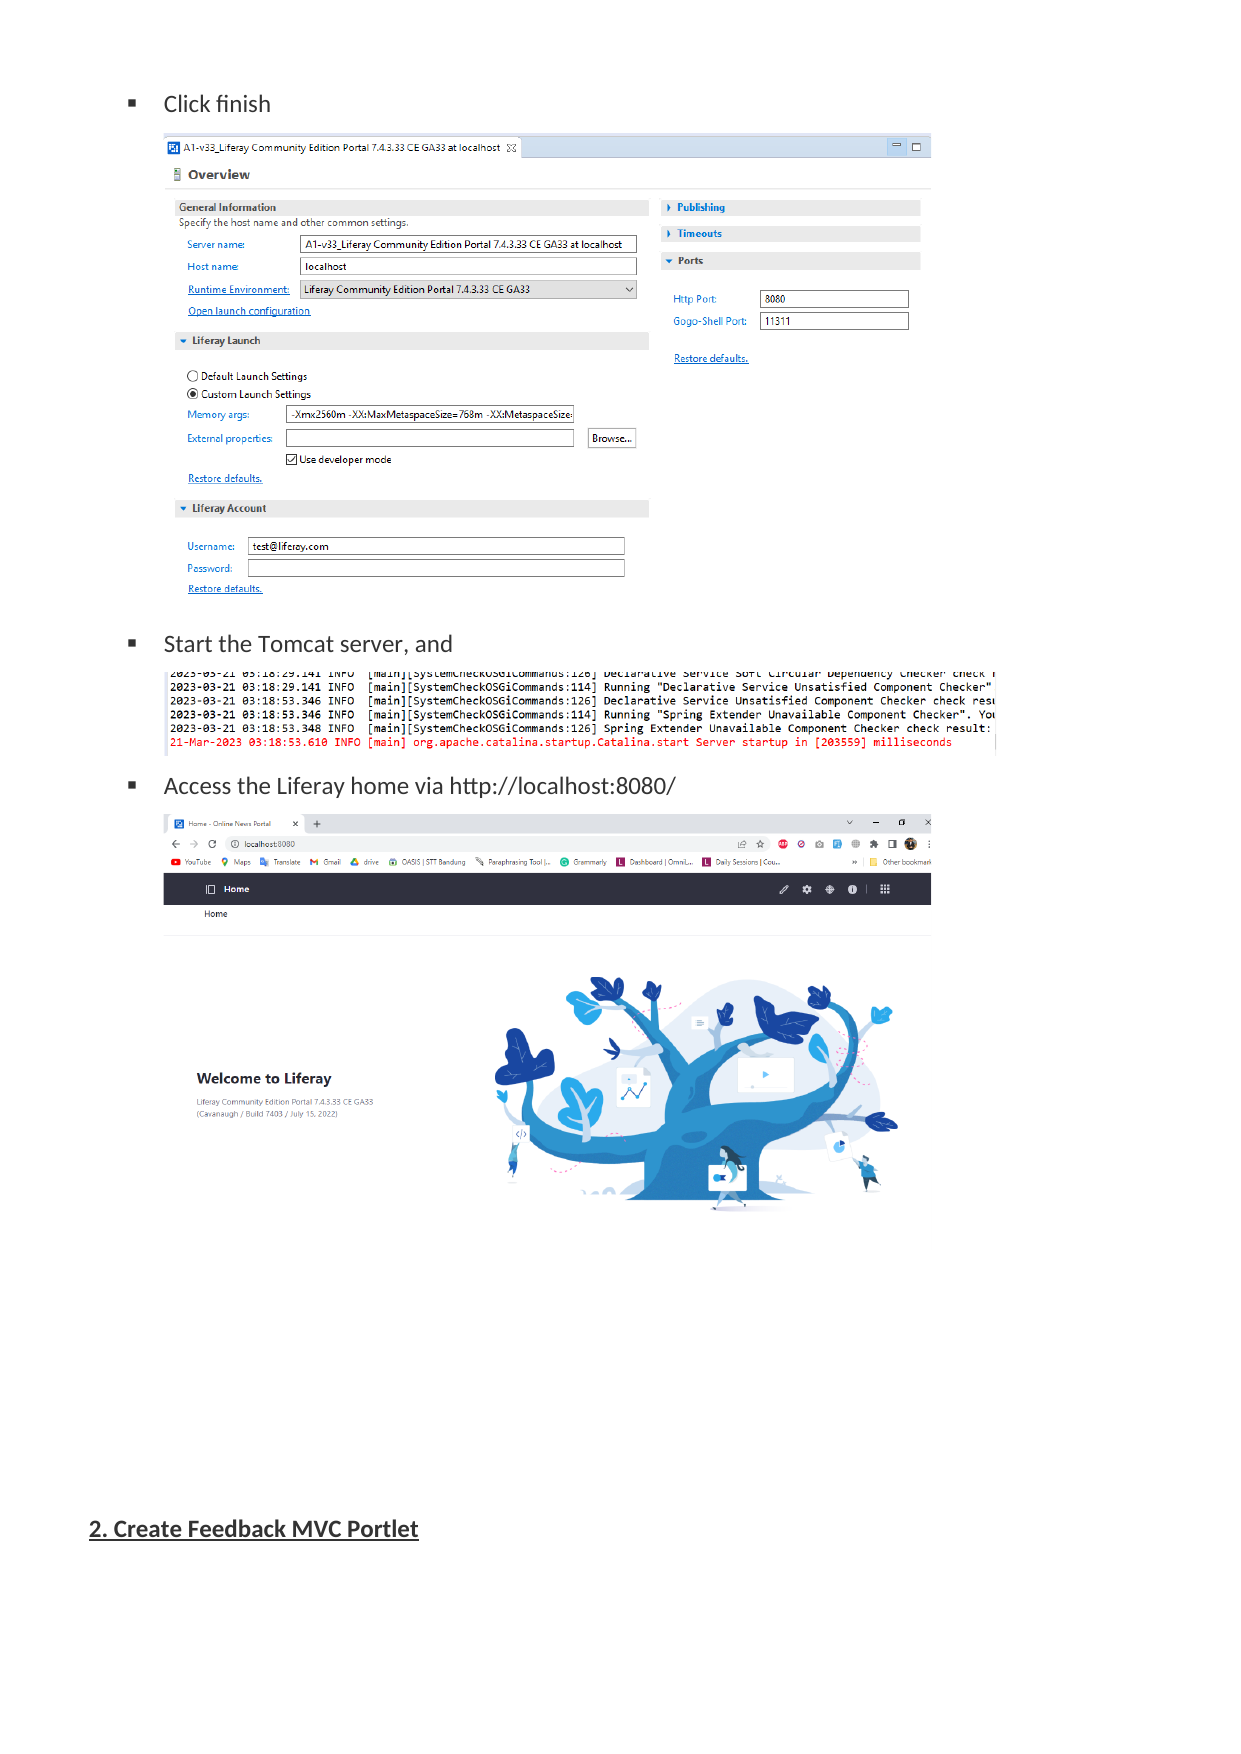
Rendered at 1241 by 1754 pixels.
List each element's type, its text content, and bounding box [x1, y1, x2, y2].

picture [163, 672, 997, 756]
text 2. Create Feedback MVC Portlet [89, 1513, 1152, 1544]
picture [163, 814, 932, 1250]
picture [163, 133, 932, 614]
